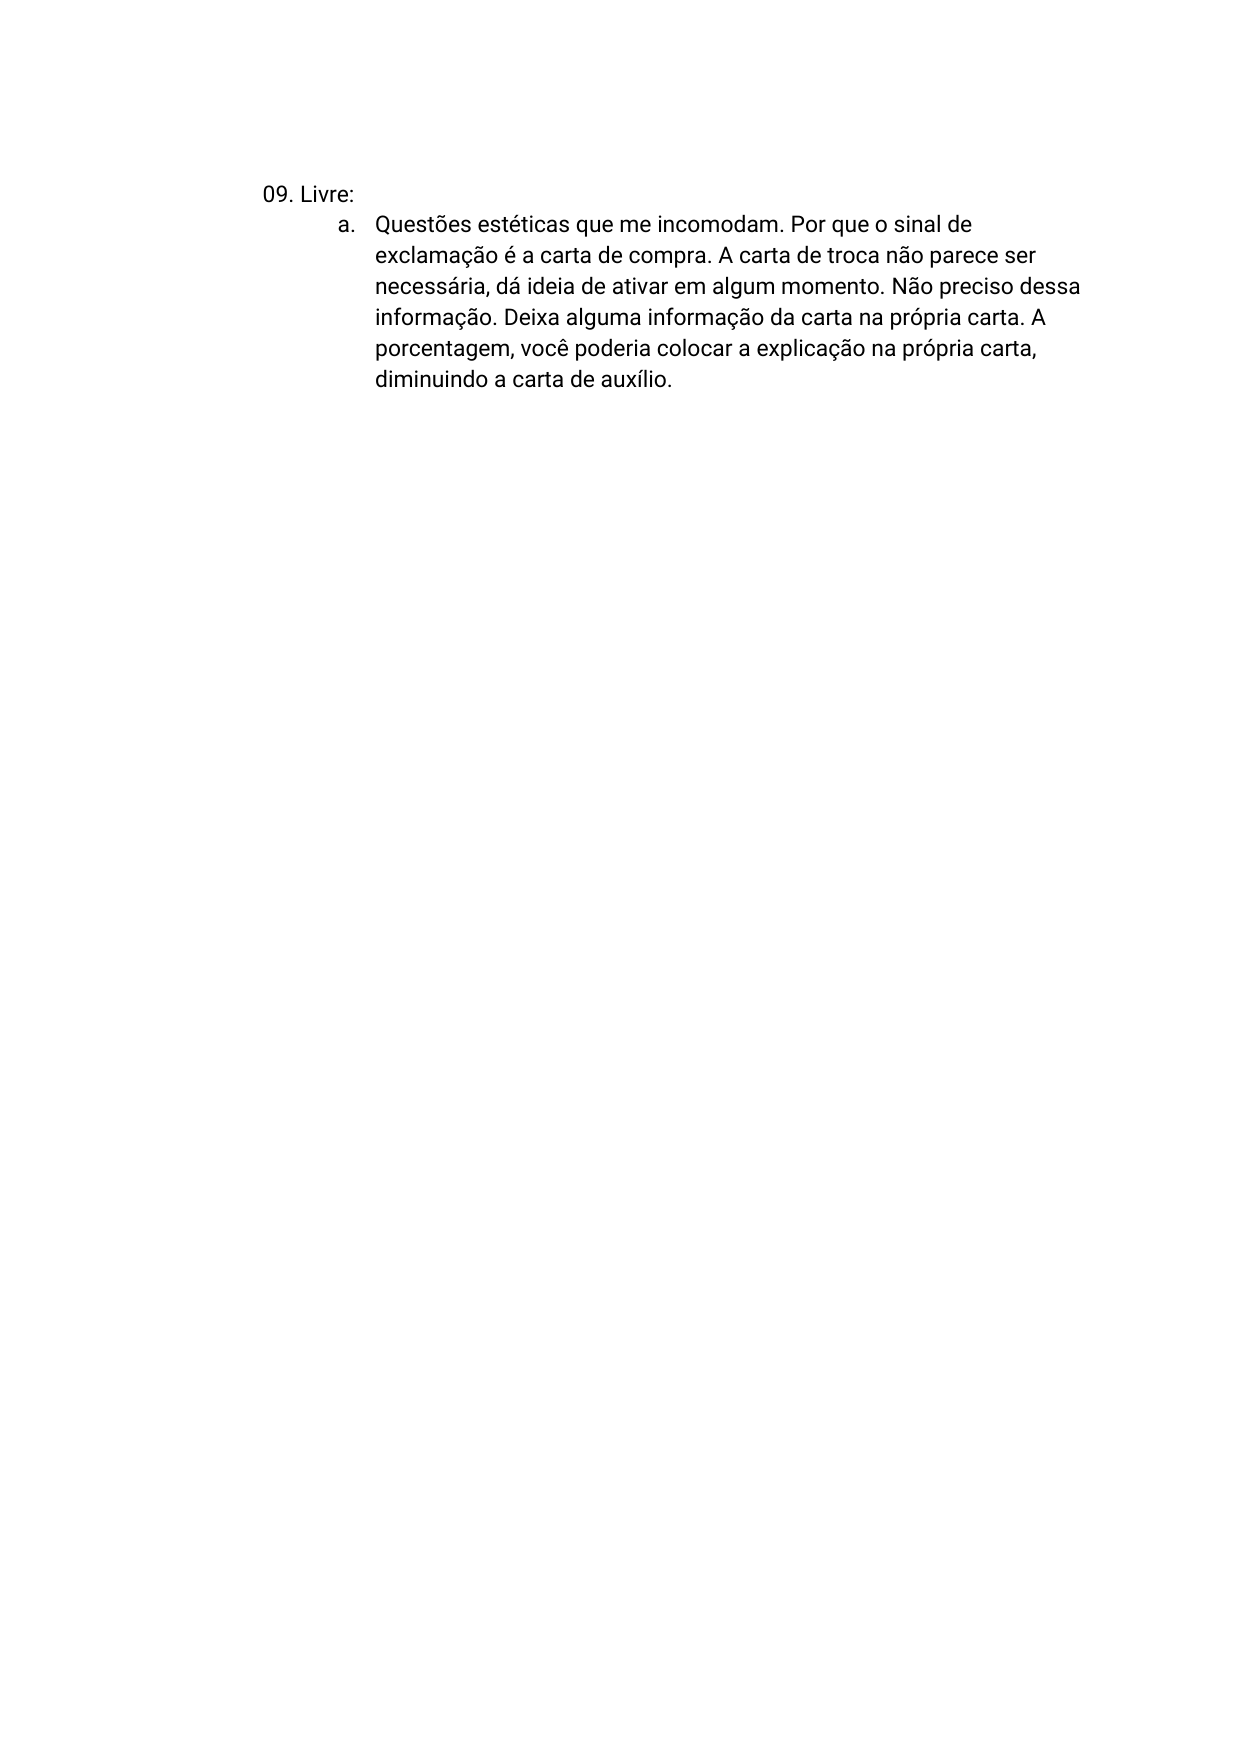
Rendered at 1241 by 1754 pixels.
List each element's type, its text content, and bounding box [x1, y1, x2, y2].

list Livre: [262, 181, 1090, 208]
list Questões estéticas que me incomodam. Por que o sinal de exclamação é a carta de compra. A carta de troca não parece ser necessária, dá ideia de ativar em algum momento. Não preciso dessa informação. Deixa alguma informação da carta na própria carta. A porcentagem, você poderia colocar a explicação na própria carta, diminuindo a carta de auxílio. [337, 212, 1090, 393]
